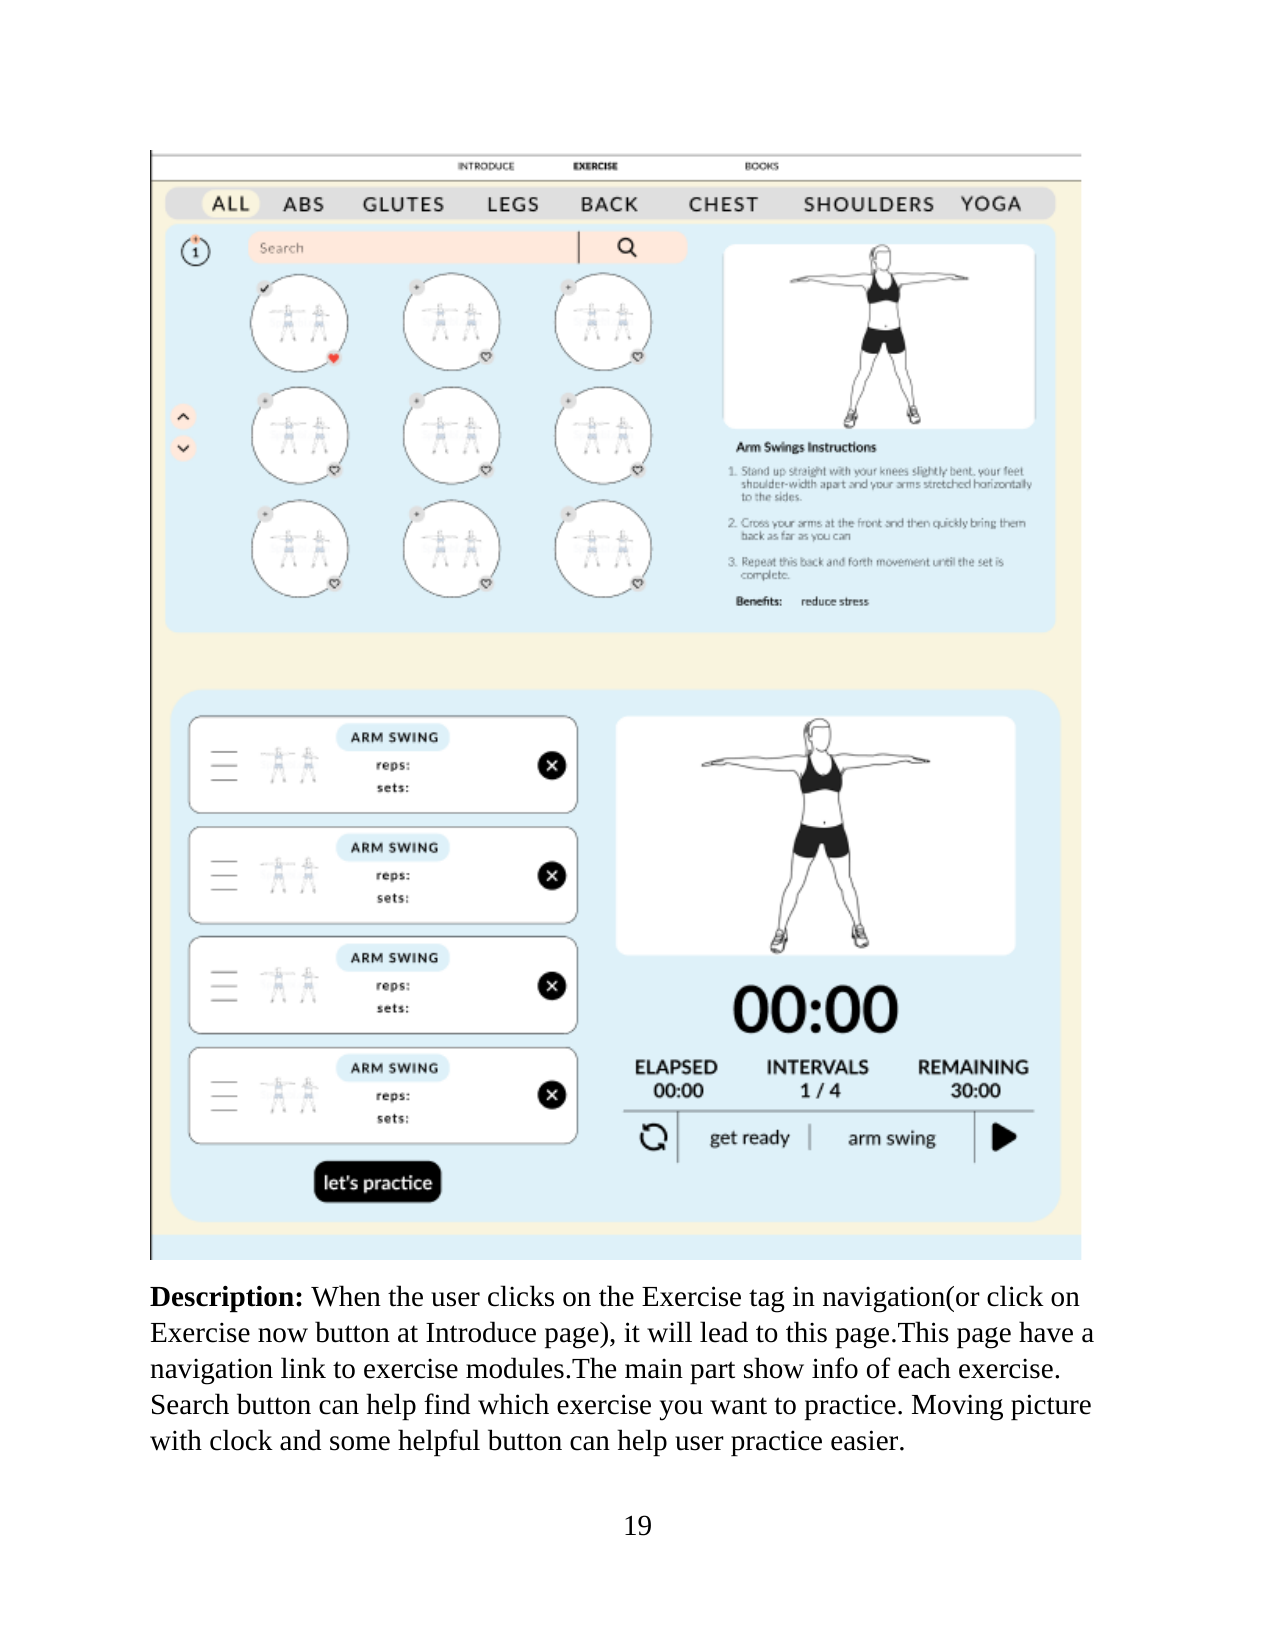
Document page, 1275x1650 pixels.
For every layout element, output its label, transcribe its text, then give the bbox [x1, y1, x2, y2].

picture [150, 150, 1082, 1260]
text Description: When the user clicks on the Exercise tag in navigation(or click on Exercise now button at Introduce page), it will lead to this page.This page have a navigation link to exercise modules.The main part show info of each exercise. Search button can help find which exercise you want to practice. Moving picture with clock and some helpful button can help user practice easier. [150, 1279, 1125, 1457]
